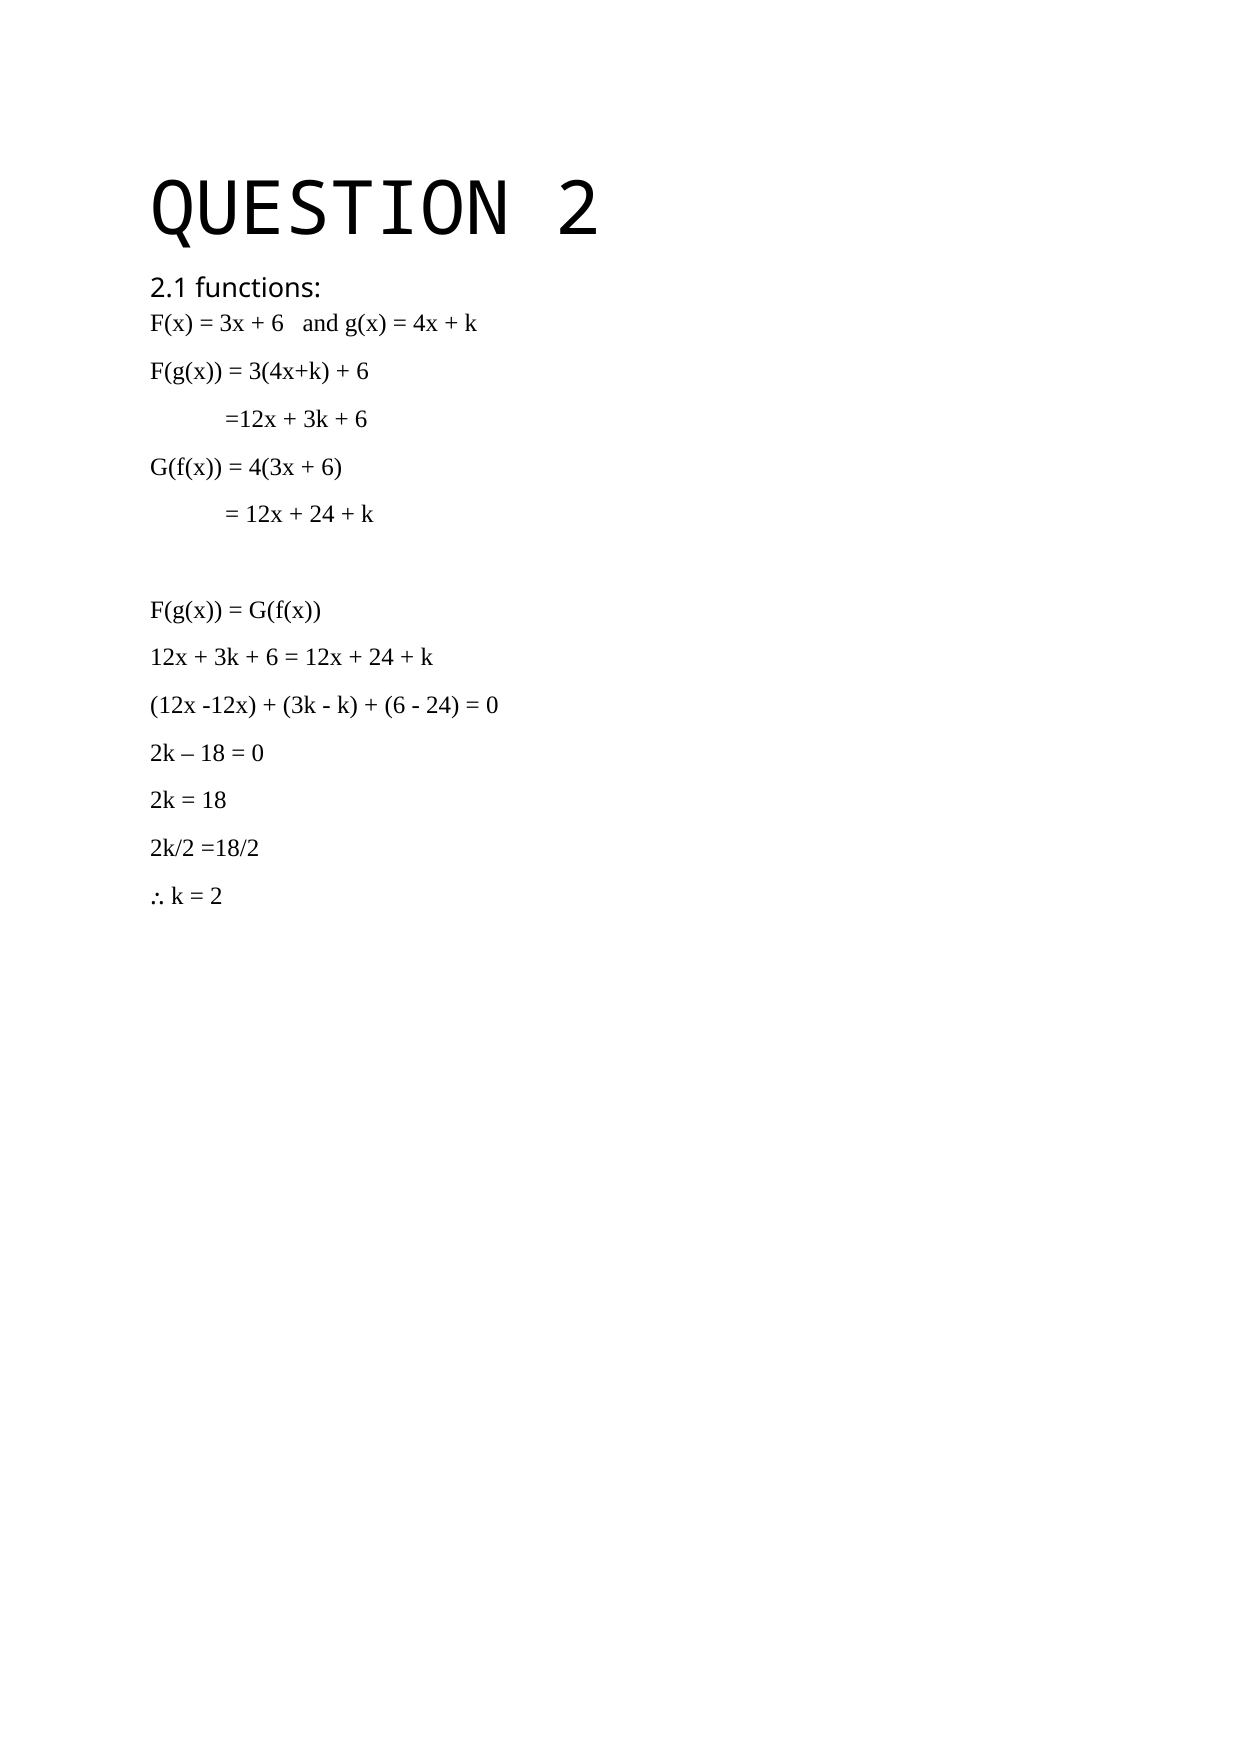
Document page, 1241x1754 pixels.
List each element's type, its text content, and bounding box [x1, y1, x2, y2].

text =12x + 3k + 6 [150, 404, 1090, 433]
text (12x -12x) + (3k - k) + (6 - 24) = 0 [150, 690, 1090, 719]
text = 12x + 24 + k [150, 499, 1090, 528]
text F(x) = 3x + 6 and g(x) = 4x + k [150, 308, 1090, 337]
subtitle QUESTION 2 [150, 154, 1090, 256]
text ⸫ k = 2 [150, 881, 1090, 910]
text G(f(x)) = 4(3x + 6) [150, 452, 1090, 480]
text 2k/2 =18/2 [150, 833, 1090, 862]
subtitle 2.1 functions: [150, 269, 1090, 306]
text 2k = 18 [150, 786, 1090, 814]
text 2k – 18 = 0 [150, 738, 1090, 767]
text 12x + 3k + 6 = 12x + 24 + k [150, 642, 1090, 671]
text F(g(x)) = 3(4x+k) + 6 [150, 356, 1090, 385]
text F(g(x)) = G(f(x)) [150, 595, 1090, 623]
